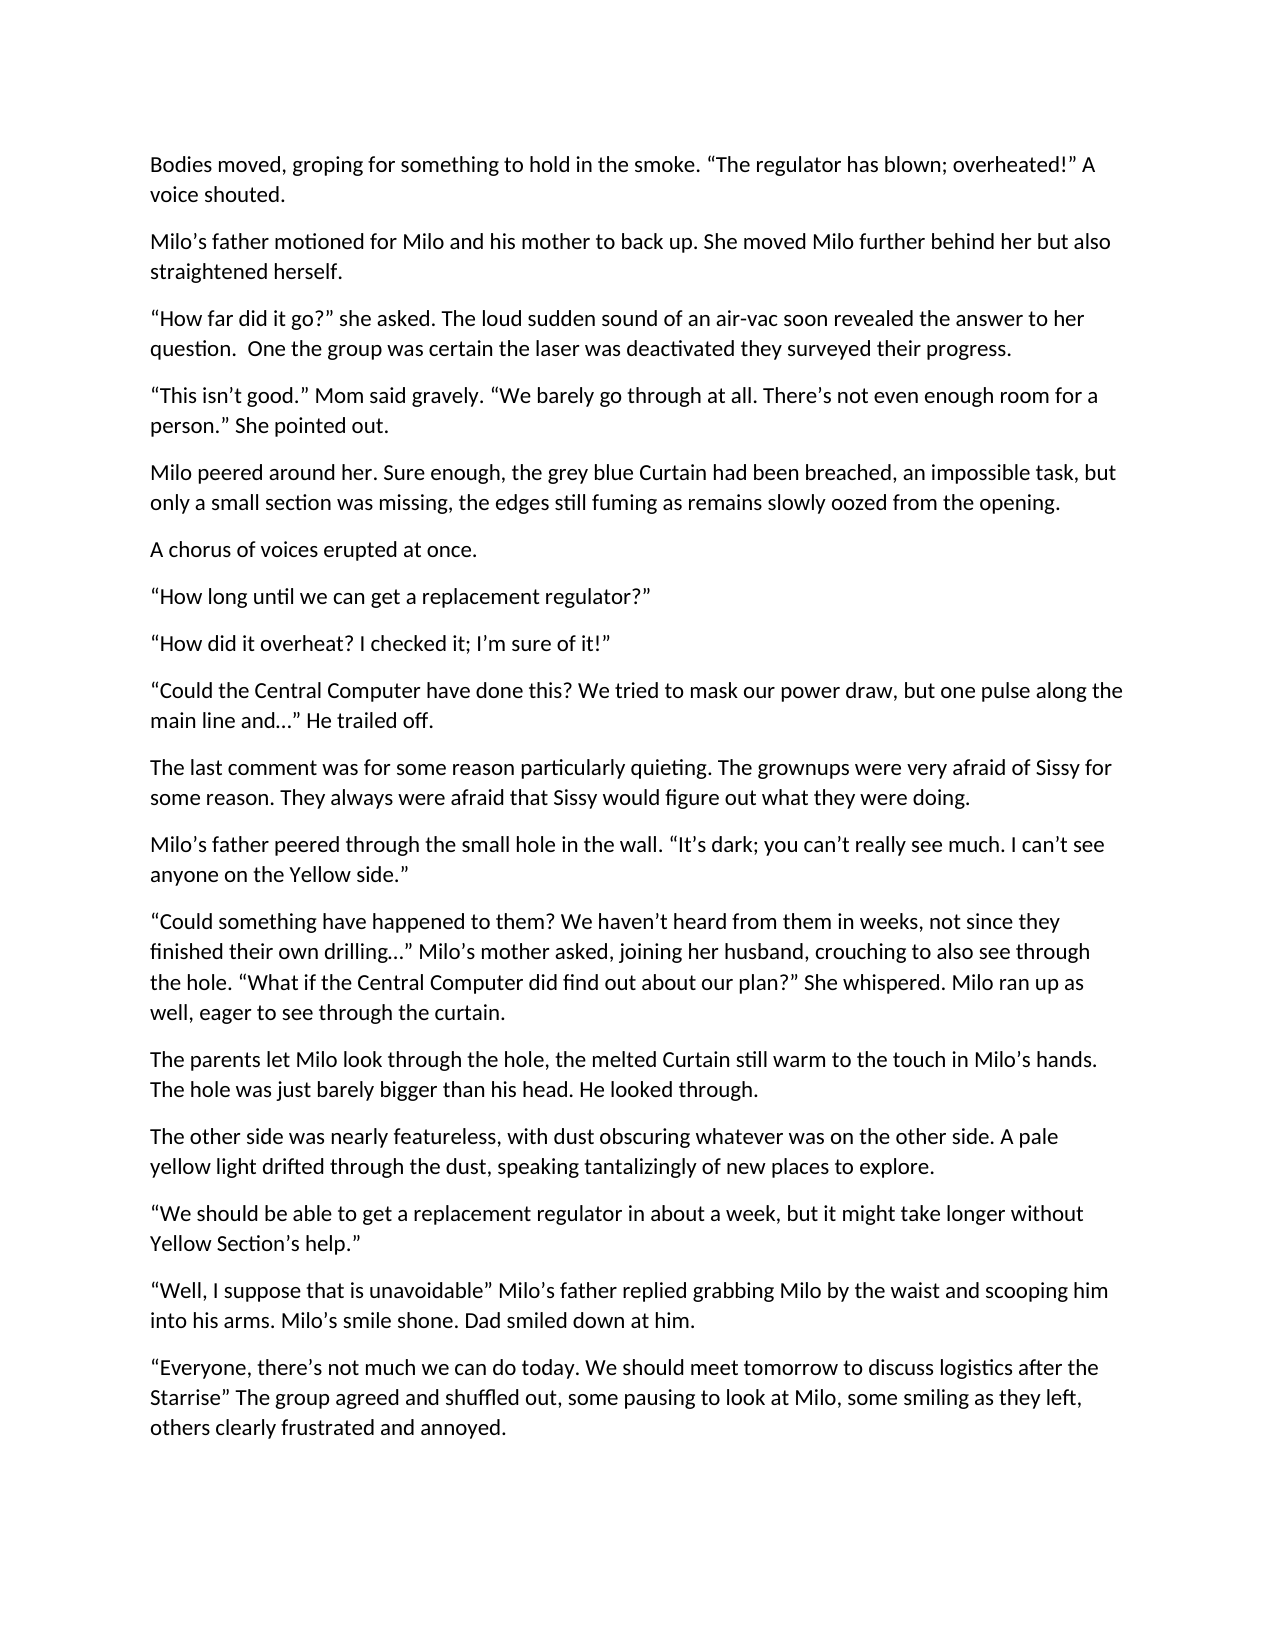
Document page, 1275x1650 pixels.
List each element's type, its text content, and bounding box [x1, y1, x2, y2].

text “We should be able to get a replacement regulator in about a week, but it might take longer without Yellow Section’s help.” [150, 1199, 1125, 1257]
text The other side was nearly featureless, with dust obscuring whatever was on the other side. A pale yellow light drifted through the dust, speaking tantalizingly of new places to explore. [150, 1122, 1125, 1180]
text The last comment was for some reason particularly quieting. The grownups were very afraid of Sissy for some reason. They always were afraid that Sissy would figure out what they were doing. [150, 753, 1125, 811]
text “Could something have happened to them? We haven’t heard from them in weeks, not since they finished their own drilling…” Milo’s mother asked, joining her husband, crouching to also see through the hole. “What if the Central Computer did find out about our plan?” She whispered. Milo ran up as well, eager to see through the curtain. [150, 907, 1125, 1026]
text “How long until we can get a replacement regulator?” [150, 582, 1125, 610]
text Milo’s father motioned for Milo and his mother to back up. She moved Milo further behind her but also straightened herself. [150, 227, 1125, 285]
text Milo peered around her. Sure enough, the grey blue Curtain had been breached, an impossible task, but only a small section was missing, the edges still fuming as remains slowly oozed from the opening. [150, 458, 1125, 517]
text “How did it overheat? I checked it; I’m sure of it!” [150, 629, 1125, 657]
text The parents let Milo look through the hole, the melted Curtain still warm to the touch in Milo’s hands. The hole was just barely bigger than his head. He looked through. [150, 1045, 1125, 1103]
text “How far did it go?” she asked. The loud sudden sound of an air-vac soon revealed the answer to her question. One the group was certain the laser was deactivated they surveyed their progress. [150, 304, 1125, 362]
text A chorus of voices erupted at once. [150, 535, 1125, 563]
text “Could the Central Computer have done this? We tried to mask our power draw, but one pulse along the main line and…” He trailed off. [150, 676, 1125, 734]
text “This isn’t good.” Mom said gravely. “We barely go through at all. There’s not even enough room for a person.” She pointed out. [150, 381, 1125, 439]
text “Well, I suppose that is unavoidable” Milo’s father replied grabbing Milo by the waist and scooping him into his arms. Milo’s smile shone. Dad smiled down at him. [150, 1276, 1125, 1334]
text Milo’s father peered through the small hole in the wall. “It’s dark; you can’t really see much. I can’t see anyone on the Yellow side.” [150, 830, 1125, 888]
text “Everyone, there’s not much we can do today. We should meet tomorrow to discuss logistics after the Starrise” The group agreed and shuffled out, some pausing to look at Milo, some smiling as they left, others clearly frustrated and annoyed. [150, 1353, 1125, 1442]
text Bodies moved, groping for something to hold in the smoke. “The regulator has blown; overheated!” A voice shouted. [150, 150, 1125, 208]
